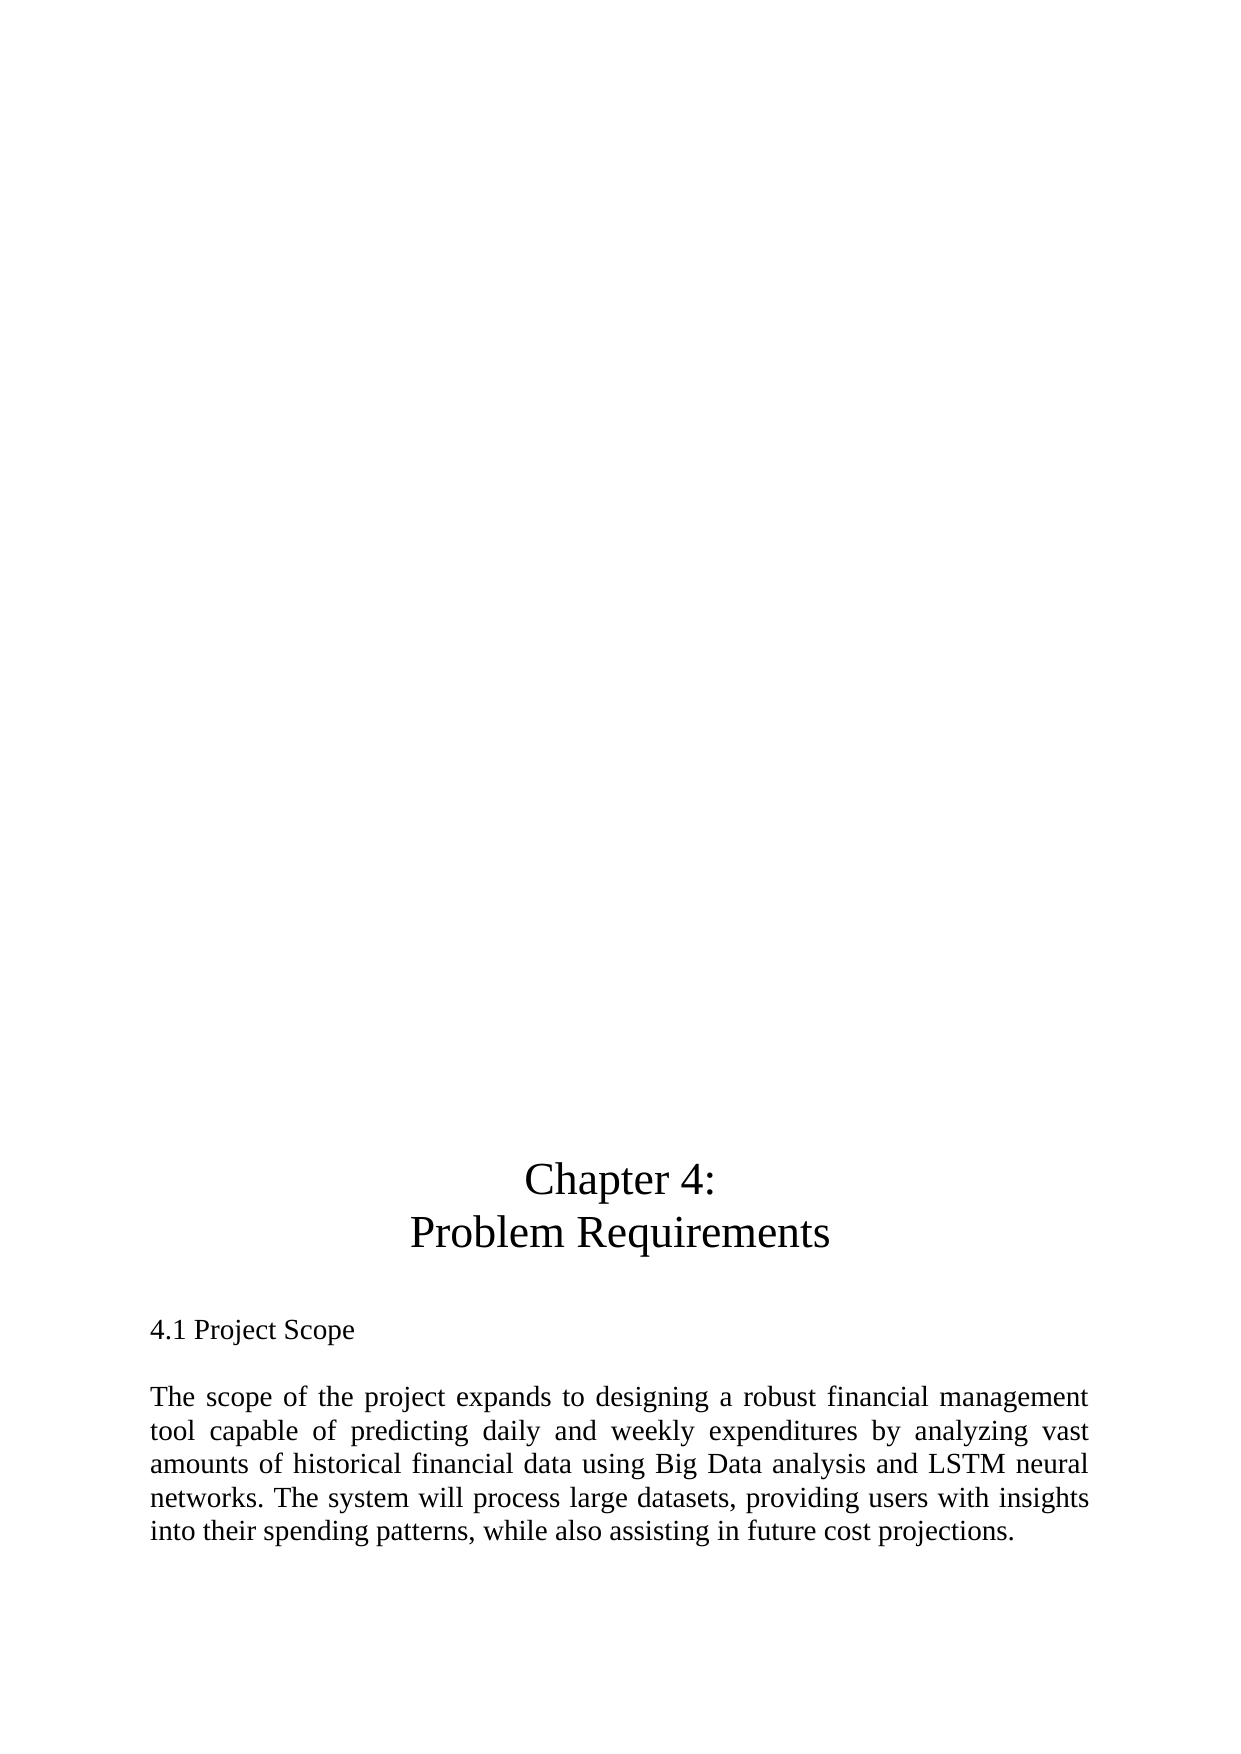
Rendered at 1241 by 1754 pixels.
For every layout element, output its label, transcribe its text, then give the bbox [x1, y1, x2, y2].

text The scope of the project expands to designing a robust financial management tool capable of predicting daily and weekly expenditures by analyzing vast amounts of historical financial data using Big Data analysis and LSTM neural networks. The system will process large datasets, providing users with insights into their spending patterns, while also assisting in future cost projections. [150, 1379, 1090, 1547]
text Chapter 4: Problem Requirements [150, 1151, 1090, 1257]
text 4.1 Project Scope [150, 1312, 1090, 1346]
